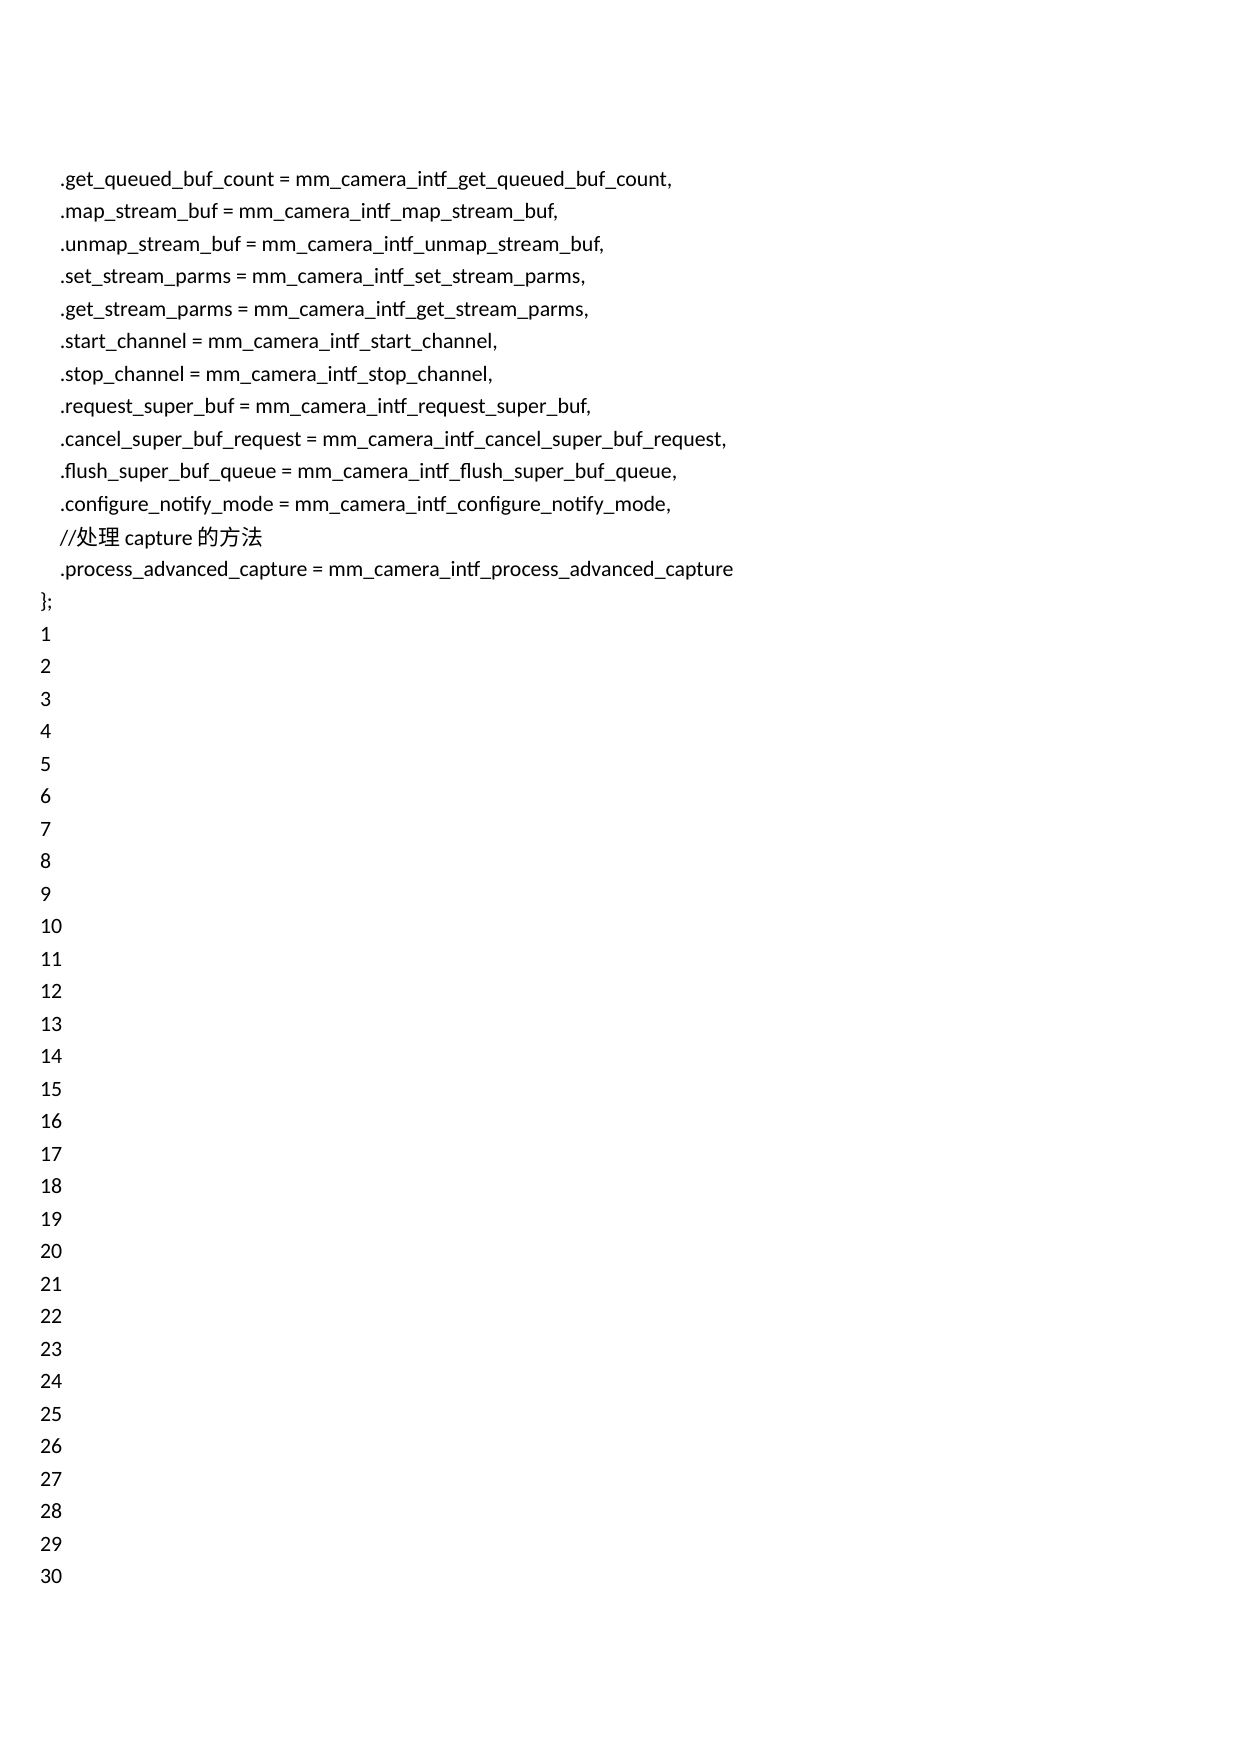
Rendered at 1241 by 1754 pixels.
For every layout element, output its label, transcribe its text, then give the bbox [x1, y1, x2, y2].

text 24 [40, 1364, 1053, 1397]
text .request_super_buf = mm_camera_intf_request_super_buf, [40, 389, 1053, 422]
text 11 [40, 942, 1053, 974]
text 10 [40, 909, 1053, 942]
text 18 [40, 1169, 1053, 1202]
text 5 [40, 747, 1053, 779]
text 17 [40, 1137, 1053, 1169]
text .start_channel = mm_camera_intf_start_channel, [40, 324, 1053, 357]
text 28 [40, 1494, 1053, 1527]
text .stop_channel = mm_camera_intf_stop_channel, [40, 357, 1053, 389]
text 30 [40, 1559, 1053, 1592]
text 15 [40, 1072, 1053, 1104]
text 27 [40, 1462, 1053, 1494]
text 29 [40, 1527, 1053, 1559]
text 2 [40, 649, 1053, 682]
text 9 [40, 877, 1053, 909]
text .map_stream_buf = mm_camera_intf_map_stream_buf, [40, 194, 1053, 227]
text .configure_notify_mode = mm_camera_intf_configure_notify_mode, [40, 487, 1053, 519]
text 4 [40, 714, 1053, 747]
text .cancel_super_buf_request = mm_camera_intf_cancel_super_buf_request, [40, 422, 1053, 454]
text 7 [40, 812, 1053, 844]
text 3 [40, 682, 1053, 714]
text .flush_super_buf_queue = mm_camera_intf_flush_super_buf_queue, [40, 454, 1053, 487]
text }; [40, 584, 1053, 617]
text .process_advanced_capture = mm_camera_intf_process_advanced_capture [40, 552, 1053, 584]
text .get_queued_buf_count = mm_camera_intf_get_queued_buf_count, [40, 162, 1053, 194]
text 12 [40, 974, 1053, 1007]
text 26 [40, 1429, 1053, 1462]
text 6 [40, 779, 1053, 812]
text 25 [40, 1397, 1053, 1429]
text 23 [40, 1332, 1053, 1364]
text //处理capture的方法 [40, 519, 1053, 552]
text 1 [40, 617, 1053, 649]
text 19 [40, 1202, 1053, 1234]
text 16 [40, 1104, 1053, 1137]
text 8 [40, 844, 1053, 877]
text 13 [40, 1007, 1053, 1039]
text 14 [40, 1039, 1053, 1072]
text .get_stream_parms = mm_camera_intf_get_stream_parms, [40, 292, 1053, 324]
text 20 [40, 1234, 1053, 1267]
text .set_stream_parms = mm_camera_intf_set_stream_parms, [40, 259, 1053, 292]
text 21 [40, 1267, 1053, 1299]
text .unmap_stream_buf = mm_camera_intf_unmap_stream_buf, [40, 227, 1053, 259]
text 22 [40, 1299, 1053, 1332]
